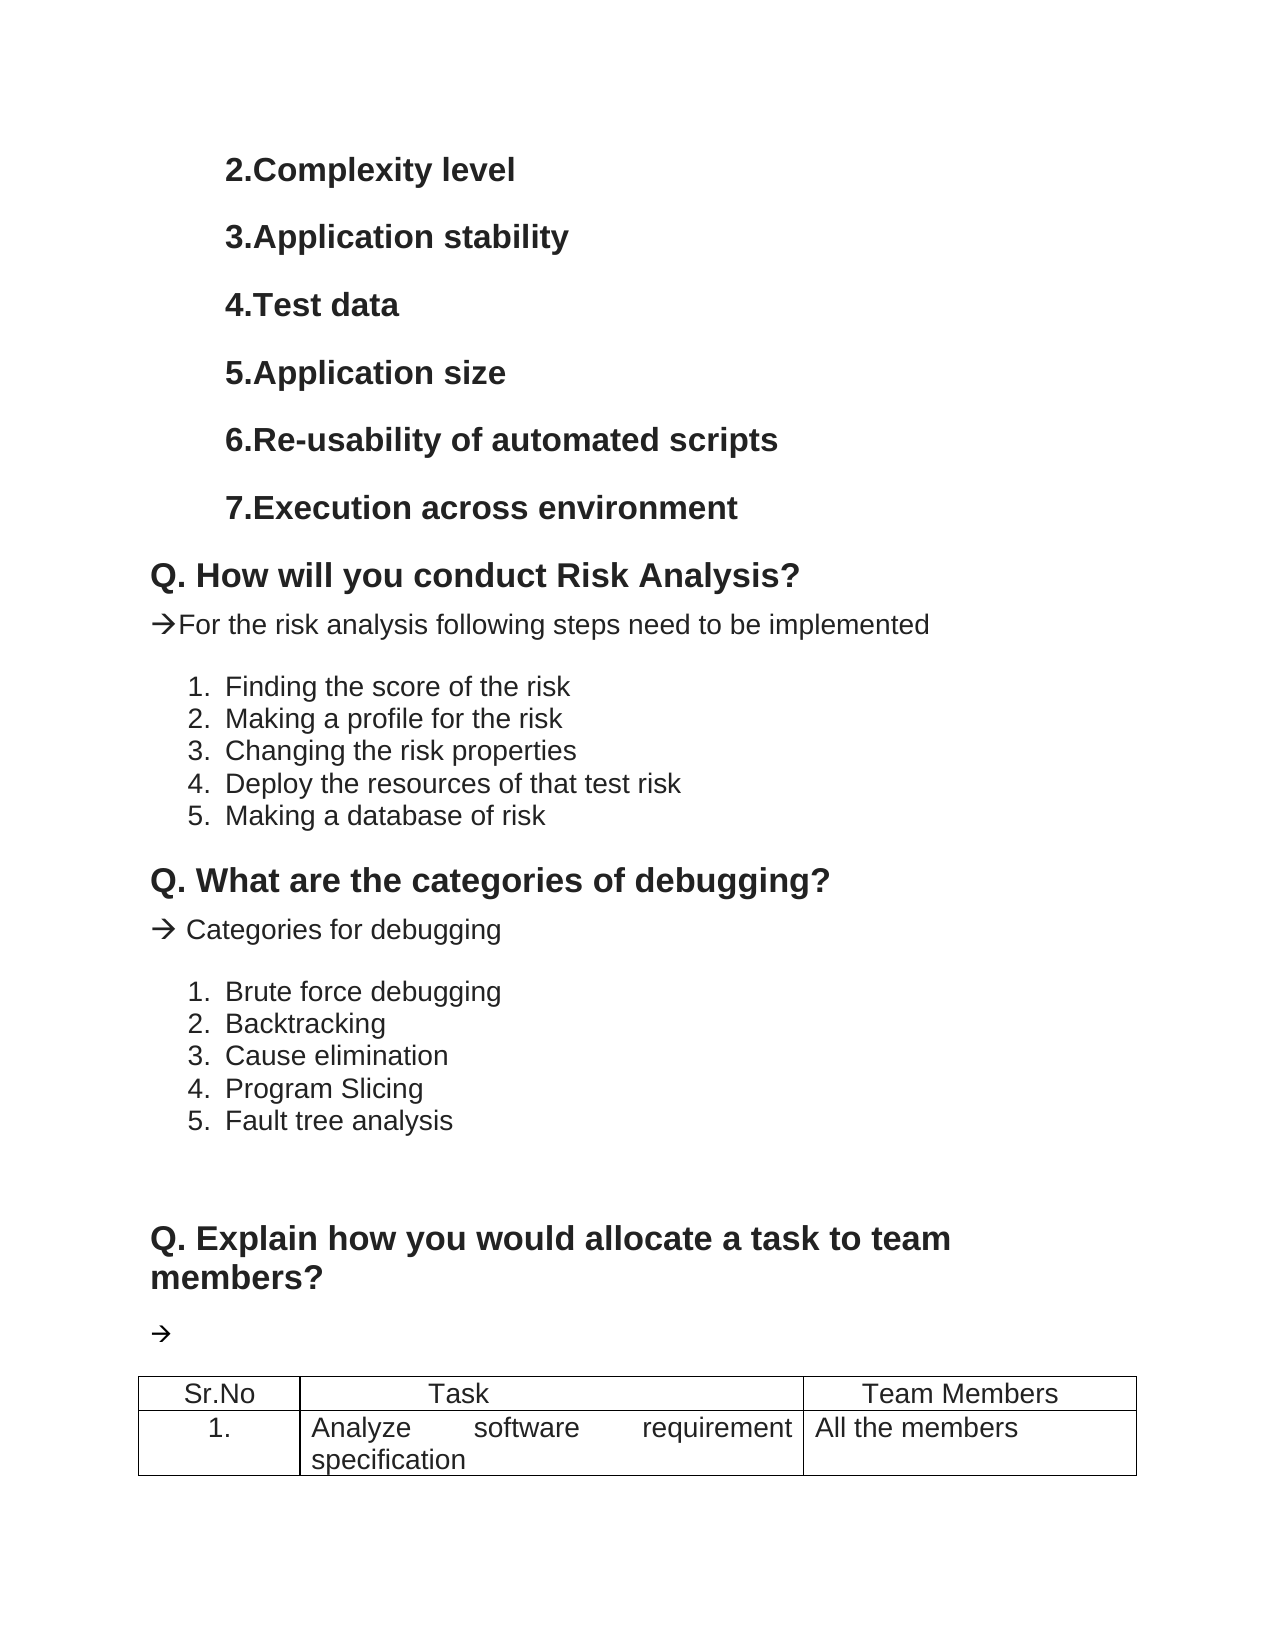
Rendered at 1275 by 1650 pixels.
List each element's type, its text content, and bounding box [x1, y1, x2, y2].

text 7.Execution across environment [225, 488, 1125, 526]
text 3.Application stability [225, 218, 1125, 256]
table_header Task [301, 1377, 803, 1409]
list Making a database of risk [187, 799, 1125, 831]
list Making a profile for the risk [187, 702, 1125, 734]
subtitle Q. How will you conduct Risk Analysis? [150, 556, 1125, 595]
text Categories for debugging [150, 913, 1125, 945]
subtitle Q. Explain how you would allocate a task to team members? [150, 1218, 1125, 1297]
list Fault tree analysis [187, 1104, 1125, 1136]
table_cell 1. [139, 1411, 299, 1475]
text 2.Complexity level [225, 150, 1125, 188]
list Cause elimination [187, 1039, 1125, 1072]
table_header Sr.No [139, 1377, 299, 1409]
list Changing the risk properties [187, 734, 1125, 767]
text 5.Application size [225, 353, 1125, 391]
subtitle Q. What are the categories of debugging? [150, 861, 1125, 900]
table_cell Analyze software requirement specification [301, 1411, 803, 1475]
list Deploy the resources of that test risk [187, 767, 1125, 799]
text 6.Re-usability of automated scripts [225, 420, 1125, 459]
list Brute force debugging [187, 974, 1125, 1007]
table_header Team Members [804, 1377, 1136, 1409]
list Backtracking [187, 1007, 1125, 1039]
text For the risk analysis following steps need to be implemented [150, 608, 1125, 640]
table_cell All the members [804, 1411, 1136, 1475]
list Finding the score of the risk [187, 669, 1125, 702]
list Program Slicing [187, 1072, 1125, 1104]
text 4.Test data [225, 285, 1125, 324]
